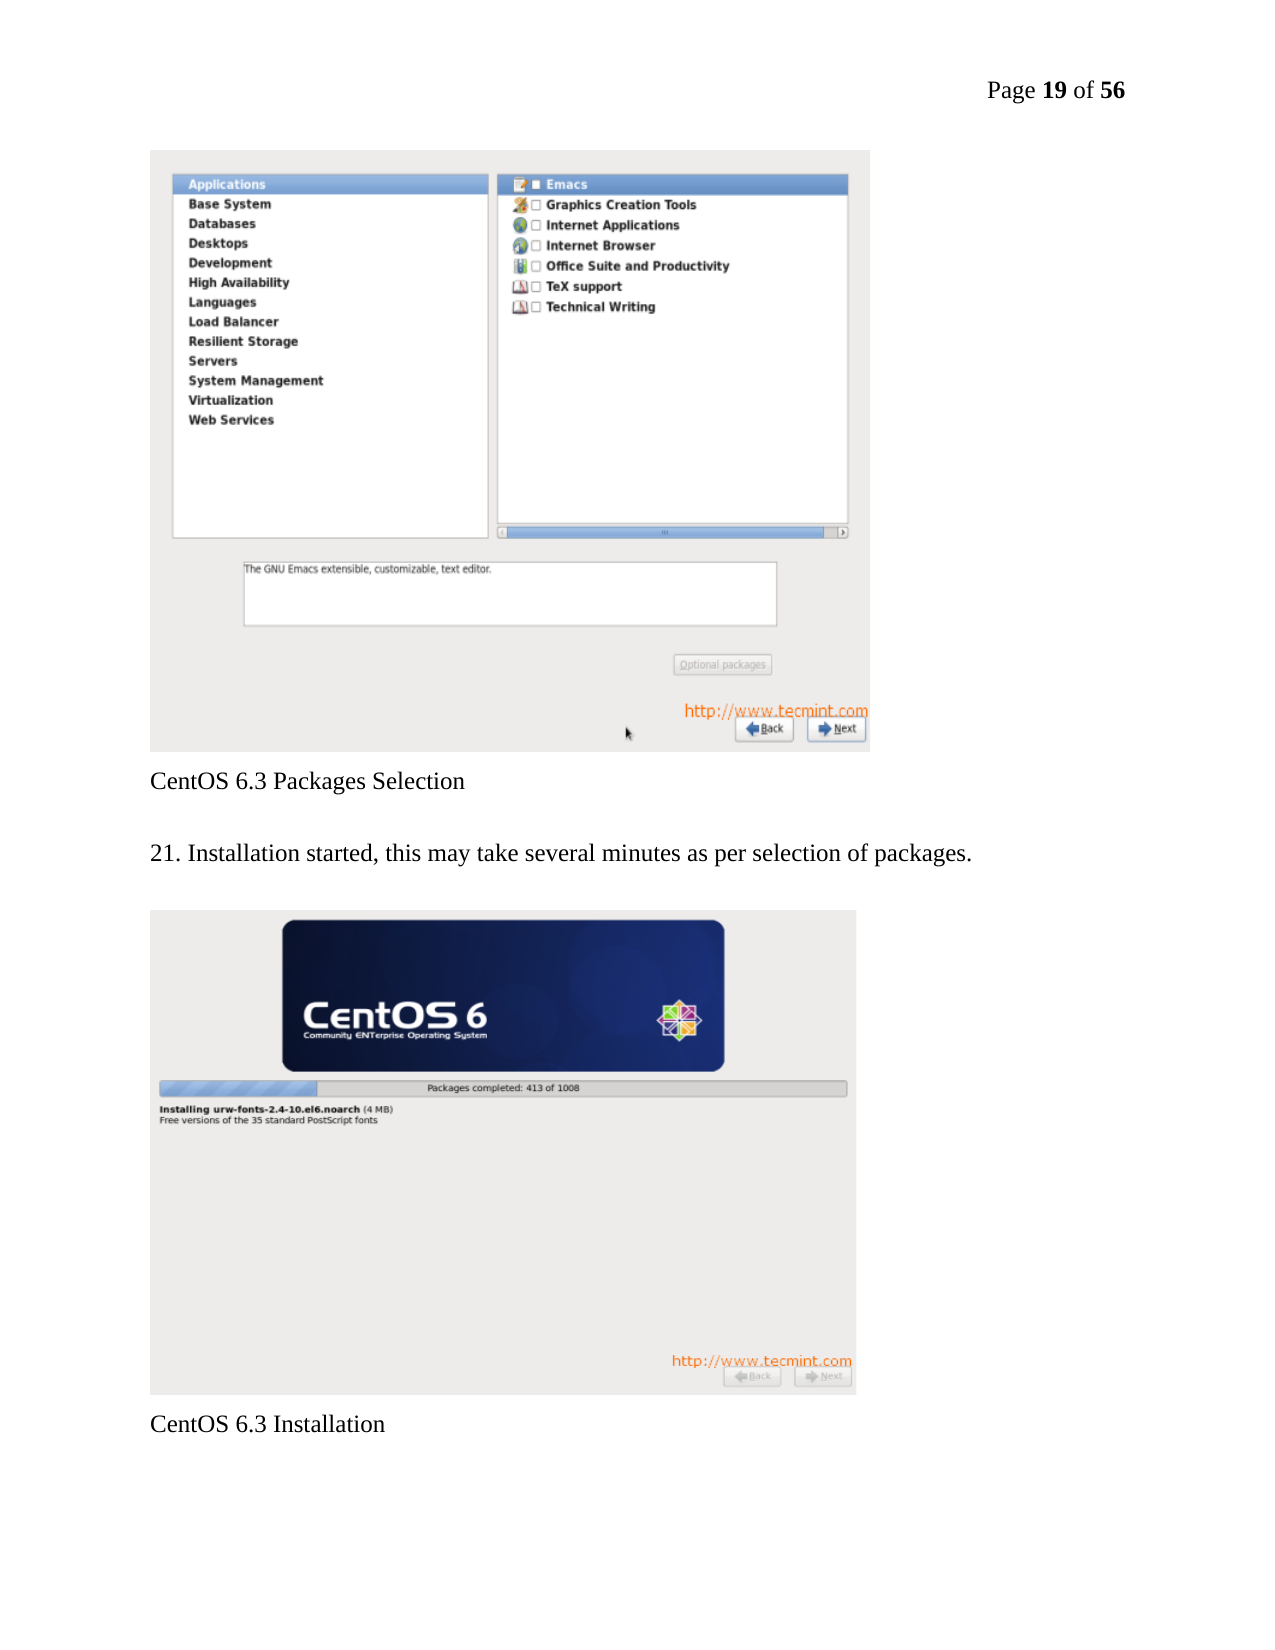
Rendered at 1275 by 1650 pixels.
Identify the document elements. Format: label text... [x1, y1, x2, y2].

picture [150, 910, 857, 1395]
picture [150, 150, 871, 752]
text 21. Installation started, this may take several minutes as per selection of packages. [150, 838, 1125, 867]
